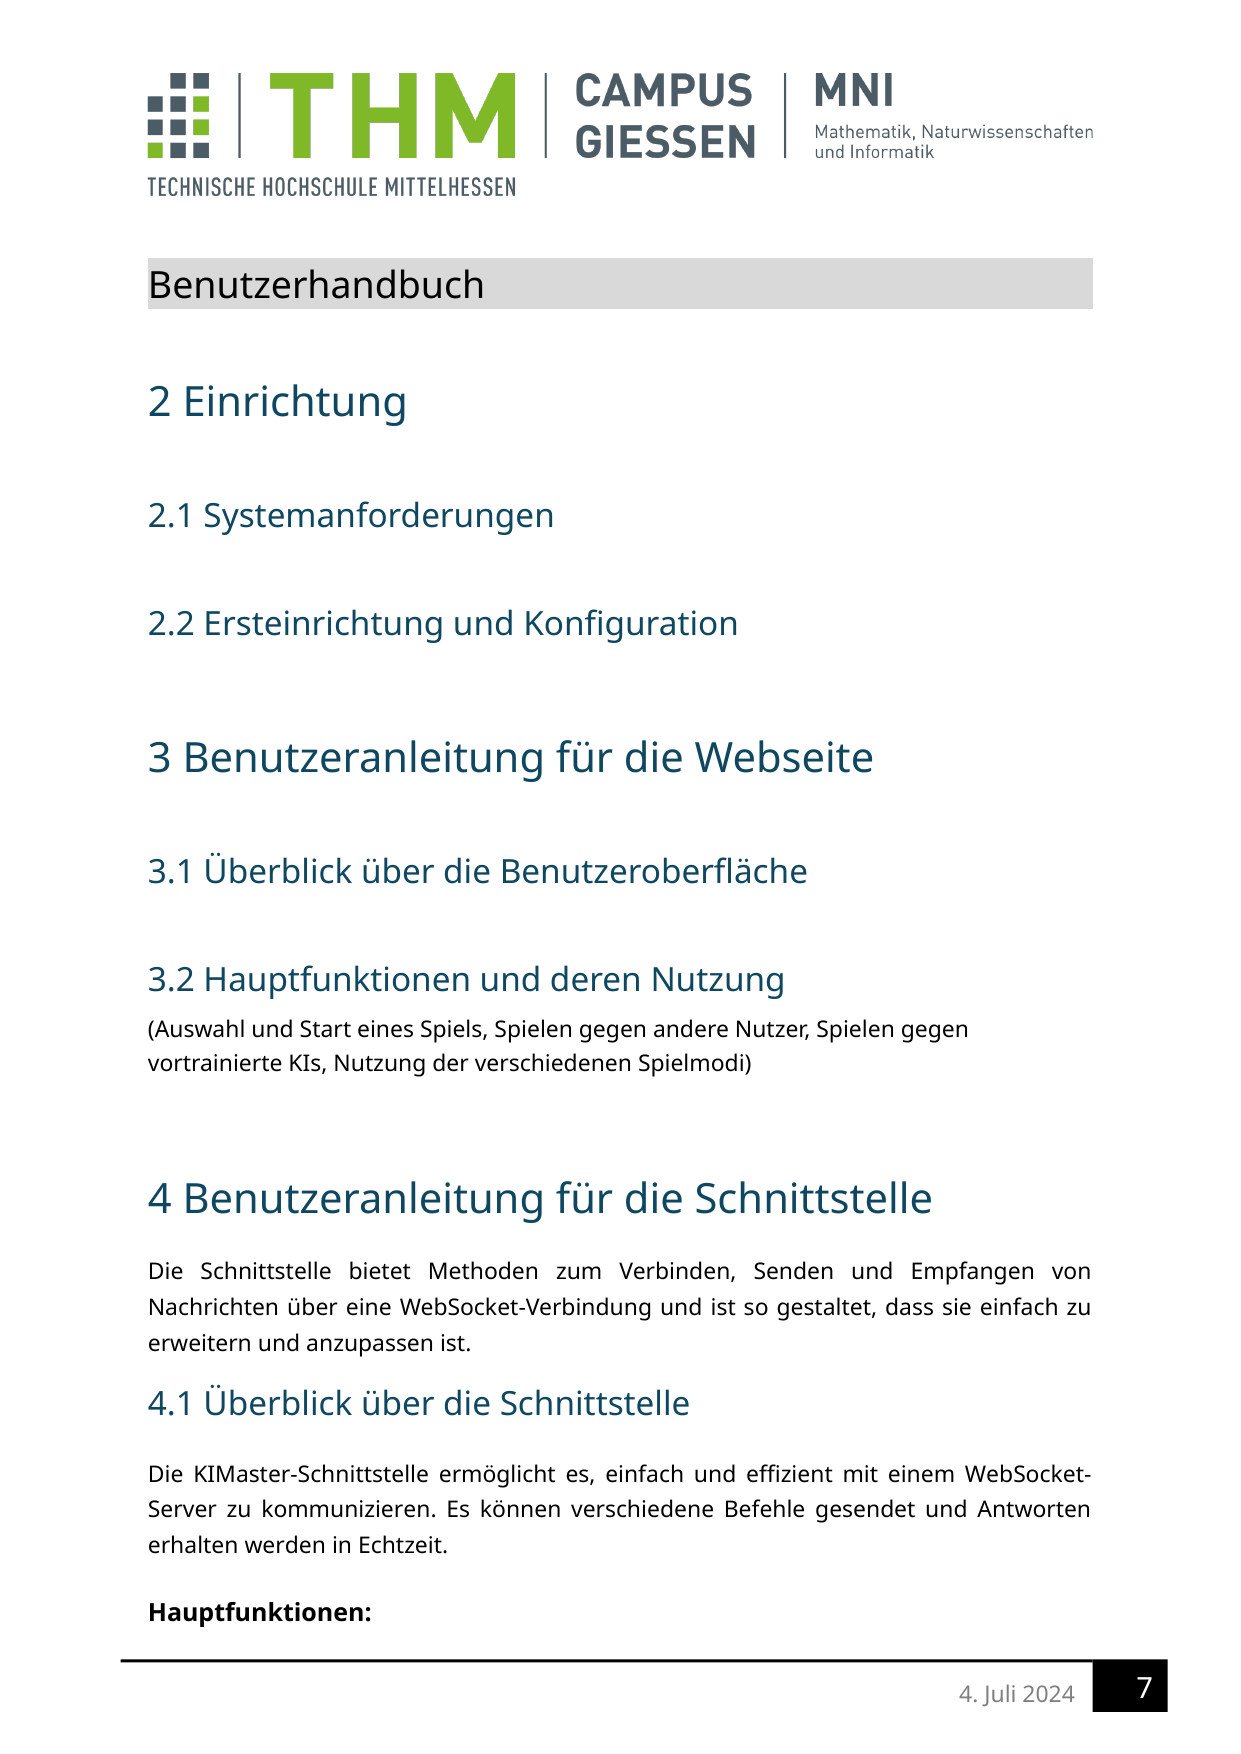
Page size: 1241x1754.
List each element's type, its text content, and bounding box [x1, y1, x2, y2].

subtitle 3.1 Überblick über die Benutzeroberfläche [148, 848, 1093, 894]
subtitle 2.2 Ersteinrichtung und Konfiguration [148, 600, 1093, 645]
picture [147, 73, 1093, 196]
subtitle 4 Benutzeranleitung für die Schnittstelle [148, 1169, 1093, 1225]
text Die KIMaster-Schnittstelle ermöglicht es, einfach und effizient mit einem WebSocket-Server zu kommunizieren. Es können verschiedene Befehle gesendet und Antworten erhalten werden in Echtzeit. [148, 1457, 1093, 1561]
text Hauptfunktionen: [148, 1594, 1093, 1628]
text (Auswahl und Start eines Spiels, Spielen gegen andere Nutzer, Spielen gegen vortrainierte KIs, Nutzung der verschiedenen Spielmodi) [148, 1013, 1093, 1078]
subtitle 2.1 Systemanforderungen [148, 492, 1093, 537]
text Die Schnittstelle bietet Methoden zum Verbinden, Senden und Empfangen von Nachrichten über eine WebSocket-Verbindung und ist so gestaltet, dass sie einfach zu erweitern und anzupassen ist. [148, 1255, 1093, 1358]
subtitle 3.2 Hauptfunktionen und deren Nutzung [148, 956, 1093, 1001]
subtitle 3 Benutzeranleitung für die Webseite [148, 728, 1093, 785]
subtitle 4.1 Überblick über die Schnittstelle [148, 1379, 1093, 1425]
subtitle 2 Einrichtung [148, 372, 1093, 429]
